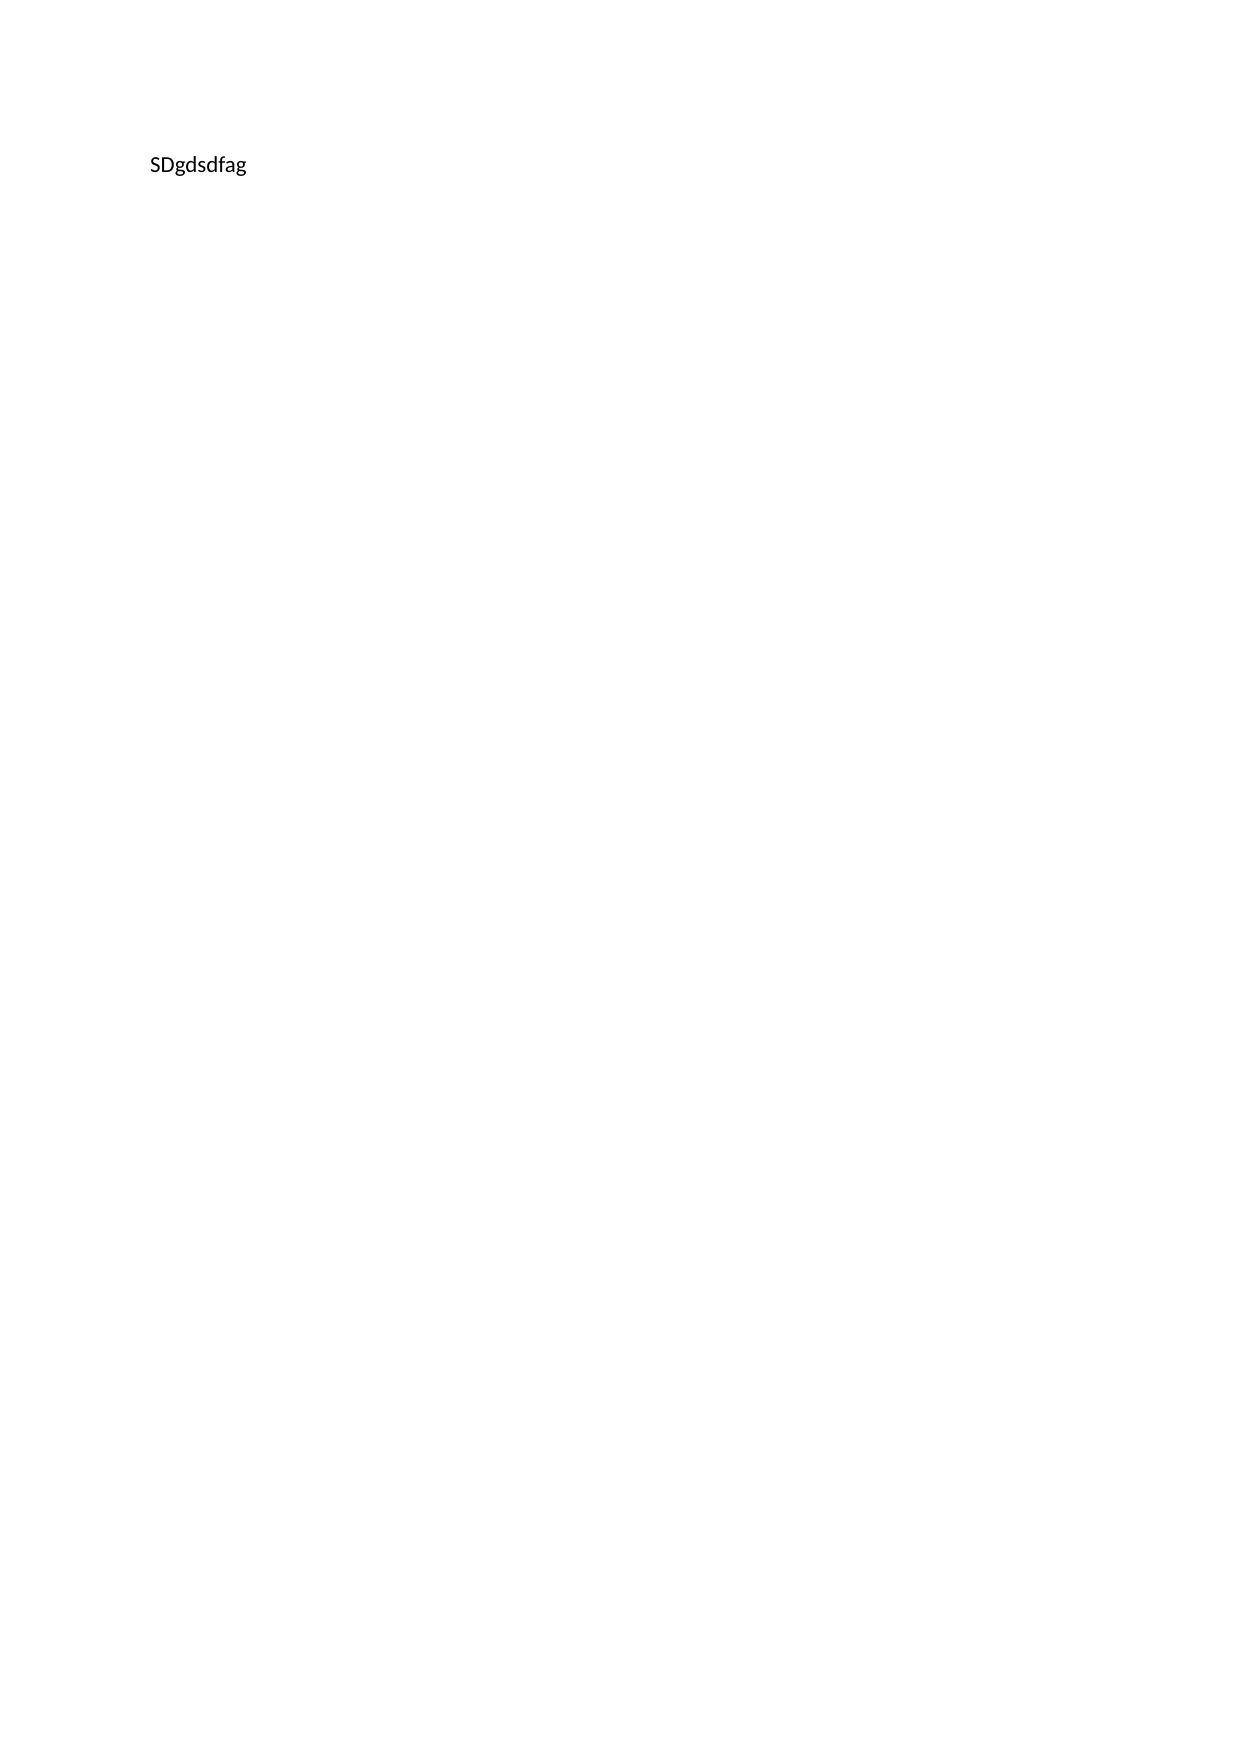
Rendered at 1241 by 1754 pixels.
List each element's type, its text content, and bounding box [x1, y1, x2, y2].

text SDgdsdfag [150, 150, 1090, 178]
